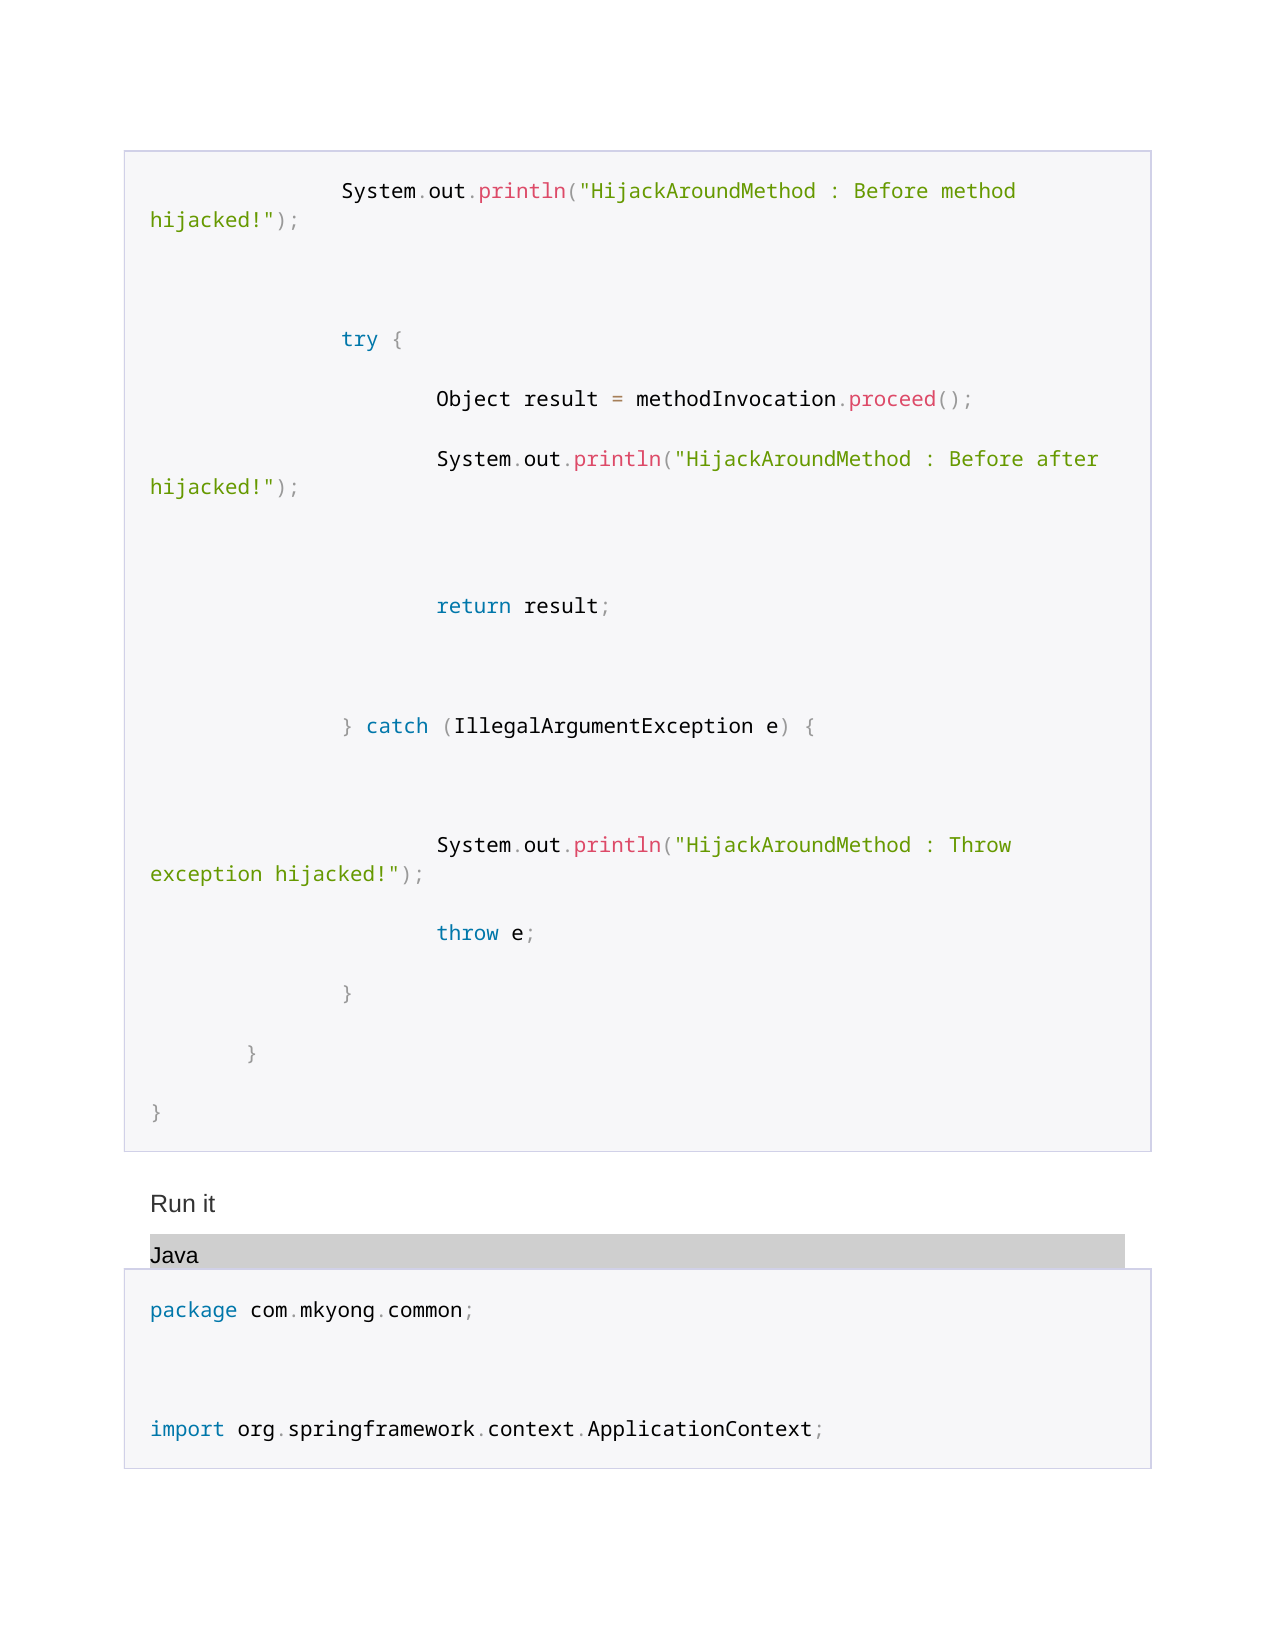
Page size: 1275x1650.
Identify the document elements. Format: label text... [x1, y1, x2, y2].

text Object result = methodInvocation.proceed(); [125, 357, 1150, 412]
text package com.mkyong.common; [125, 1270, 1150, 1323]
text System.out.println("HijackAroundMethod : Before after hijacked!"); [125, 417, 1150, 501]
text return result; [125, 565, 1150, 620]
text System.out.println("HijackAroundMethod : Before method hijacked!"); [125, 152, 1150, 233]
text try { [125, 298, 1150, 353]
text Run it [150, 1184, 1125, 1218]
text } [125, 1011, 1150, 1066]
text } catch (IllegalArgumentException e) { [125, 684, 1150, 739]
text throw e; [125, 892, 1150, 947]
text } [125, 952, 1150, 1007]
text Java [150, 1234, 1125, 1268]
text } [125, 1071, 1150, 1151]
text System.out.println("HijackAroundMethod : Throw exception hijacked!"); [125, 804, 1150, 887]
text import org.springframework.context.ApplicationContext; [125, 1387, 1150, 1468]
